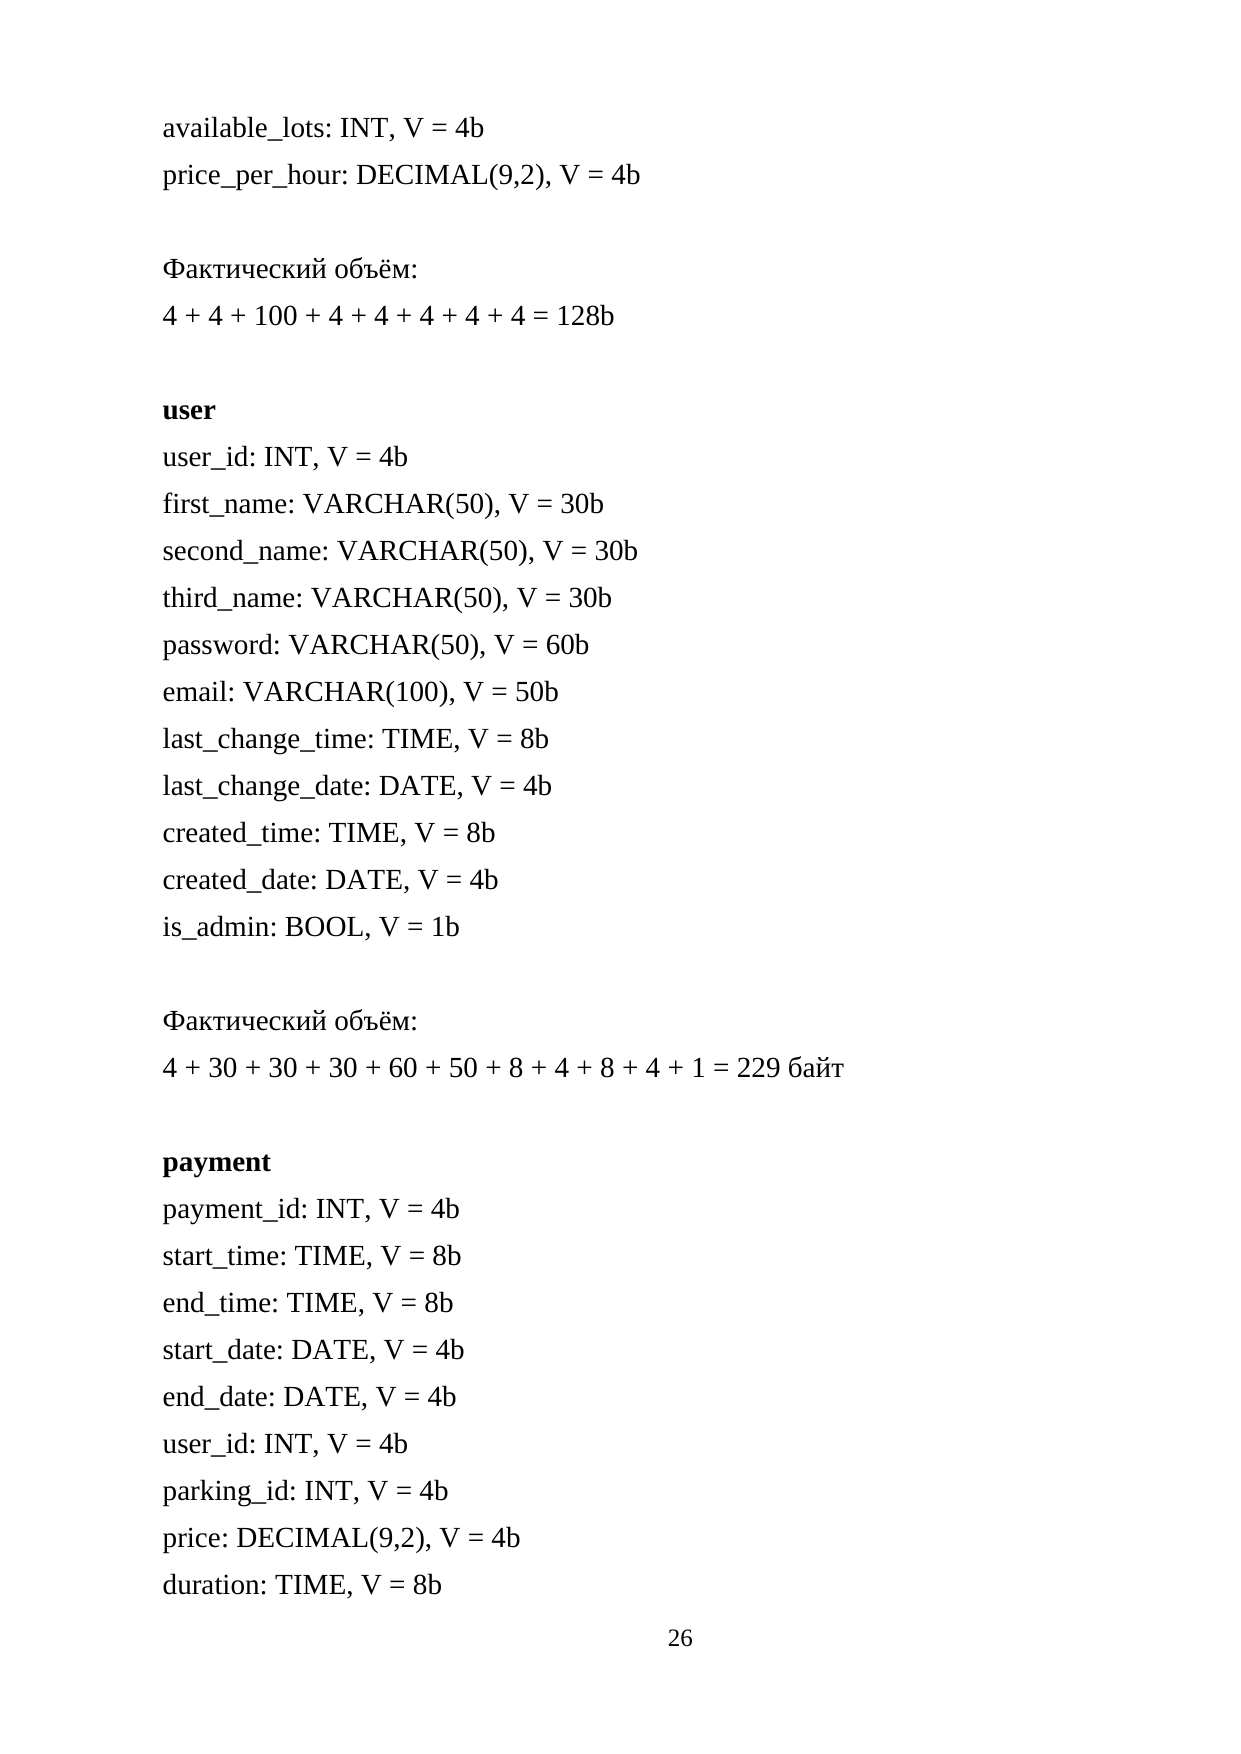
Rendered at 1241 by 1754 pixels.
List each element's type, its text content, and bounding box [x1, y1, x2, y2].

text 4 + 30 + 30 + 30 + 60 + 50 + 8 + 4 + 8 + 4 + 1 = 229 байт [162, 1050, 1211, 1083]
text email: VARCHAR(100), V = 50b [162, 674, 1211, 708]
text Фактический объём: [162, 1003, 1211, 1037]
text start_date: DATE, V = 4b [162, 1332, 1211, 1365]
text start_time: TIME, V = 8b [162, 1238, 1211, 1271]
text last_change_date: DATE, V = 4b [162, 768, 1211, 802]
text second_name: VARCHAR(50), V = 30b [162, 533, 1211, 567]
text third_name: VARCHAR(50), V = 30b [162, 580, 1211, 614]
text 4 + 4 + 100 + 4 + 4 + 4 + 4 + 4 = 128b [162, 298, 1211, 332]
text parking_id: INT, V = 4b [162, 1473, 1211, 1506]
text last_change_time: TIME, V = 8b [162, 721, 1211, 755]
text available_lots: INT, V = 4b [162, 110, 1211, 144]
text created_date: DATE, V = 4b [162, 862, 1211, 896]
text user [162, 392, 1211, 426]
text price: DECIMAL(9,2), V = 4b [162, 1520, 1211, 1553]
text payment [162, 1144, 1211, 1177]
text duration: TIME, V = 8b [162, 1567, 1211, 1600]
text Фактический объём: [162, 251, 1211, 285]
text password: VARCHAR(50), V = 60b [162, 627, 1211, 661]
text is_admin: BOOL, V = 1b [162, 909, 1211, 943]
text user_id: INT, V = 4b [162, 439, 1211, 473]
text user_id: INT, V = 4b [162, 1426, 1211, 1459]
text end_date: DATE, V = 4b [162, 1379, 1211, 1412]
text created_time: TIME, V = 8b [162, 815, 1211, 849]
text end_time: TIME, V = 8b [162, 1285, 1211, 1318]
text price_per_hour: DECIMAL(9,2), V = 4b [162, 157, 1211, 191]
text first_name: VARCHAR(50), V = 30b [162, 486, 1211, 520]
text payment_id: INT, V = 4b [162, 1191, 1211, 1224]
